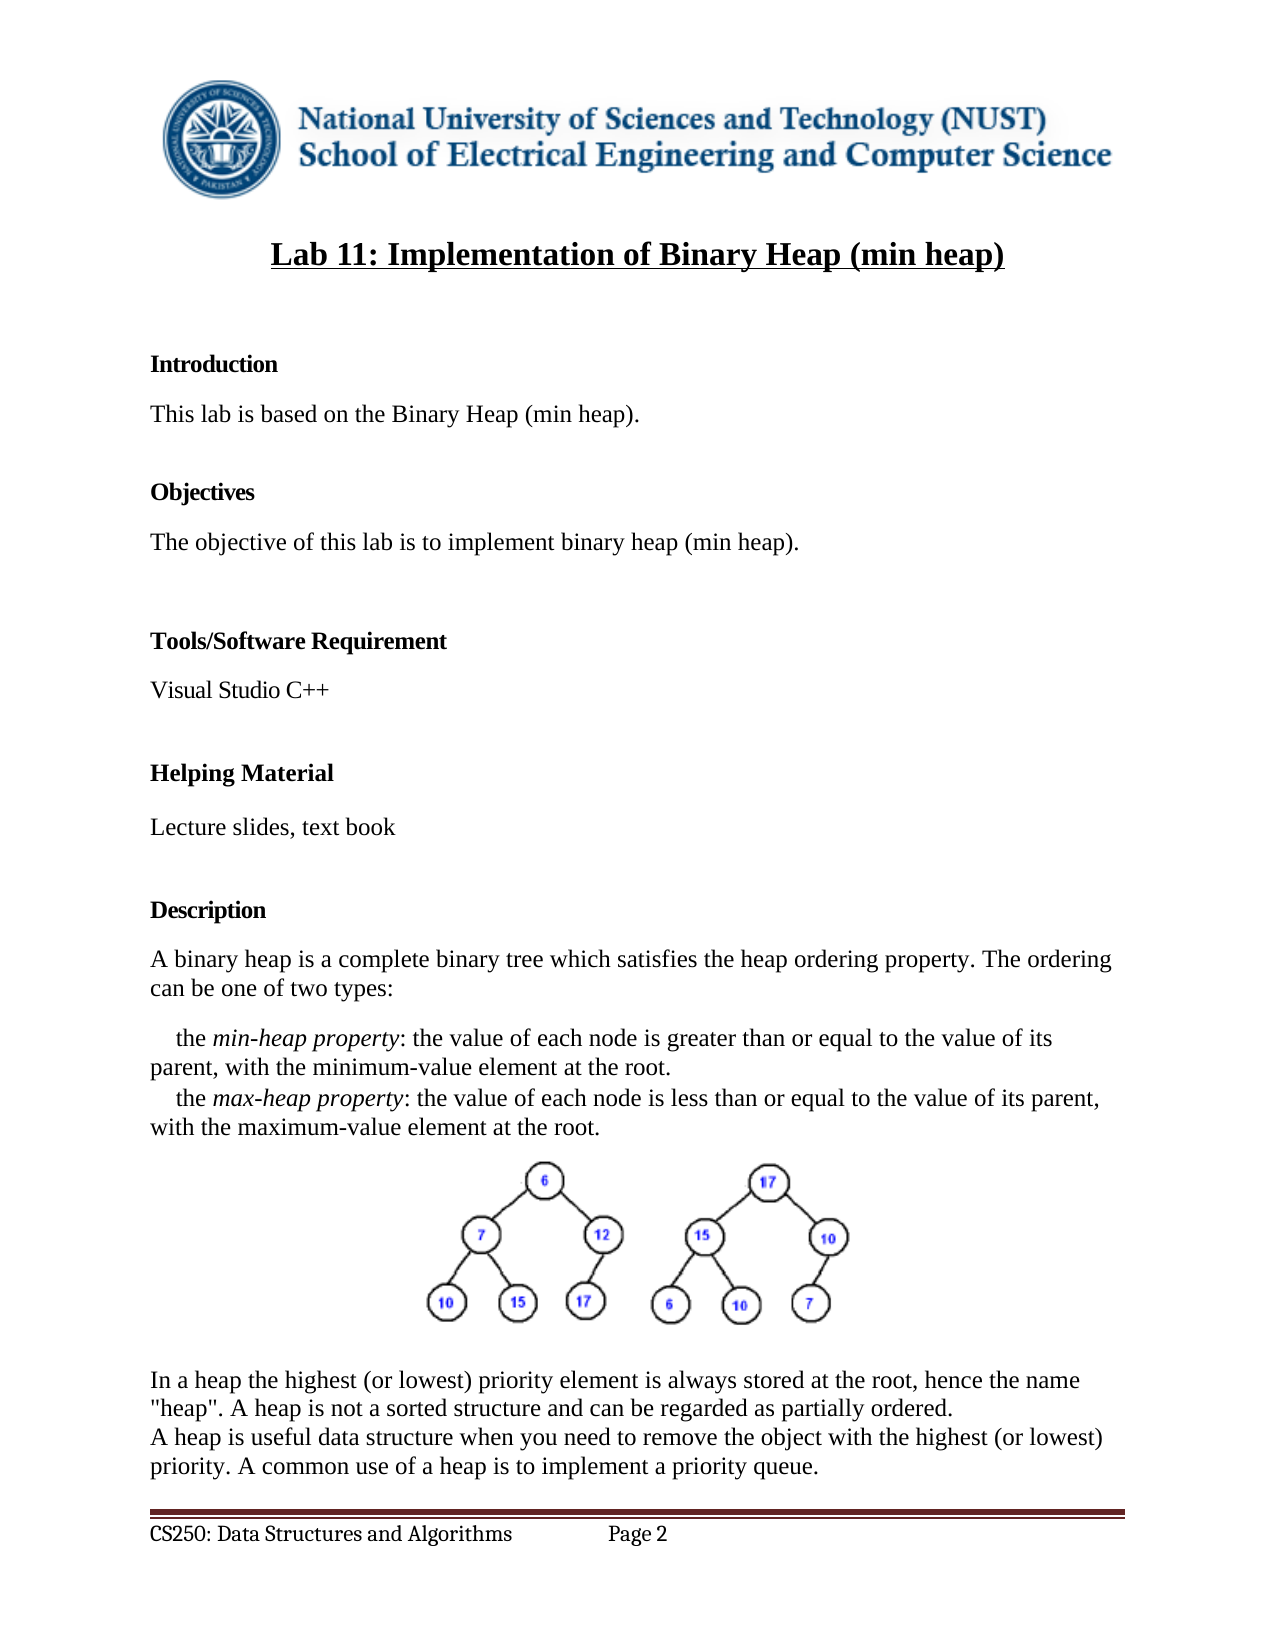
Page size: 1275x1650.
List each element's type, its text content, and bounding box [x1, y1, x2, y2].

text Objectives [150, 477, 345, 506]
text Tools/Software Requirement [150, 626, 521, 655]
picture [422, 1140, 853, 1336]
text A binary heap is a complete binary tree which satisfies the heap ordering property. The ordering can be one of two types: [150, 944, 1125, 1002]
text Description [150, 895, 355, 924]
text Helping Material [150, 758, 1125, 787]
text In a heap the highest (or lowest) priority element is always stored at the root, hence the name "heap". A heap is not a sorted structure and can be regarded as partially ordered. [150, 1365, 1125, 1422]
text Introduction [150, 349, 366, 378]
text A heap is useful data structure when you need to remove the object with the highest (or lowest) priority. A common use of a heap is to implement a priority queue. [150, 1422, 1125, 1480]
text  the min-heap property: the value of each node is greater than or equal to the value of its parent, with the minimum-value element at the root. [150, 1023, 1125, 1080]
text This lab is based on the Binary Heap (min heap). [150, 399, 1125, 428]
text The objective of this lab is to implement binary heap (min heap). [150, 527, 1125, 556]
text Lecture slides, text book [150, 812, 1125, 841]
subtitle Lab 11: Implementation of Binary Heap (min heap) [150, 234, 1125, 273]
text Visual Studio C++ [150, 676, 413, 704]
text  the max-heap property: the value of each node is less than or equal to the value of its parent, with the maximum-value element at the root. [150, 1083, 1125, 1141]
picture [150, 75, 1125, 210]
